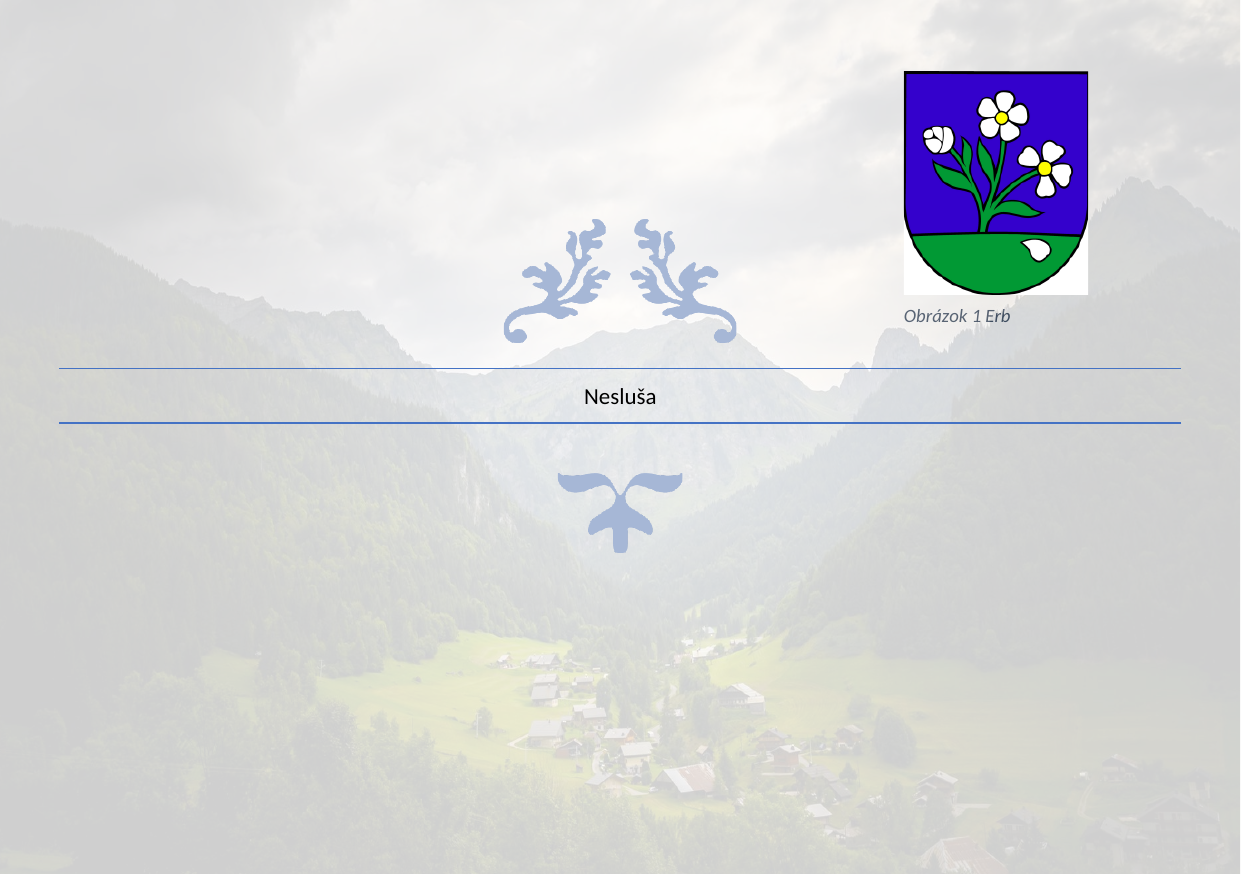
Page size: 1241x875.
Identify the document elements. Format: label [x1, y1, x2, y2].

picture [903, 71, 1089, 295]
